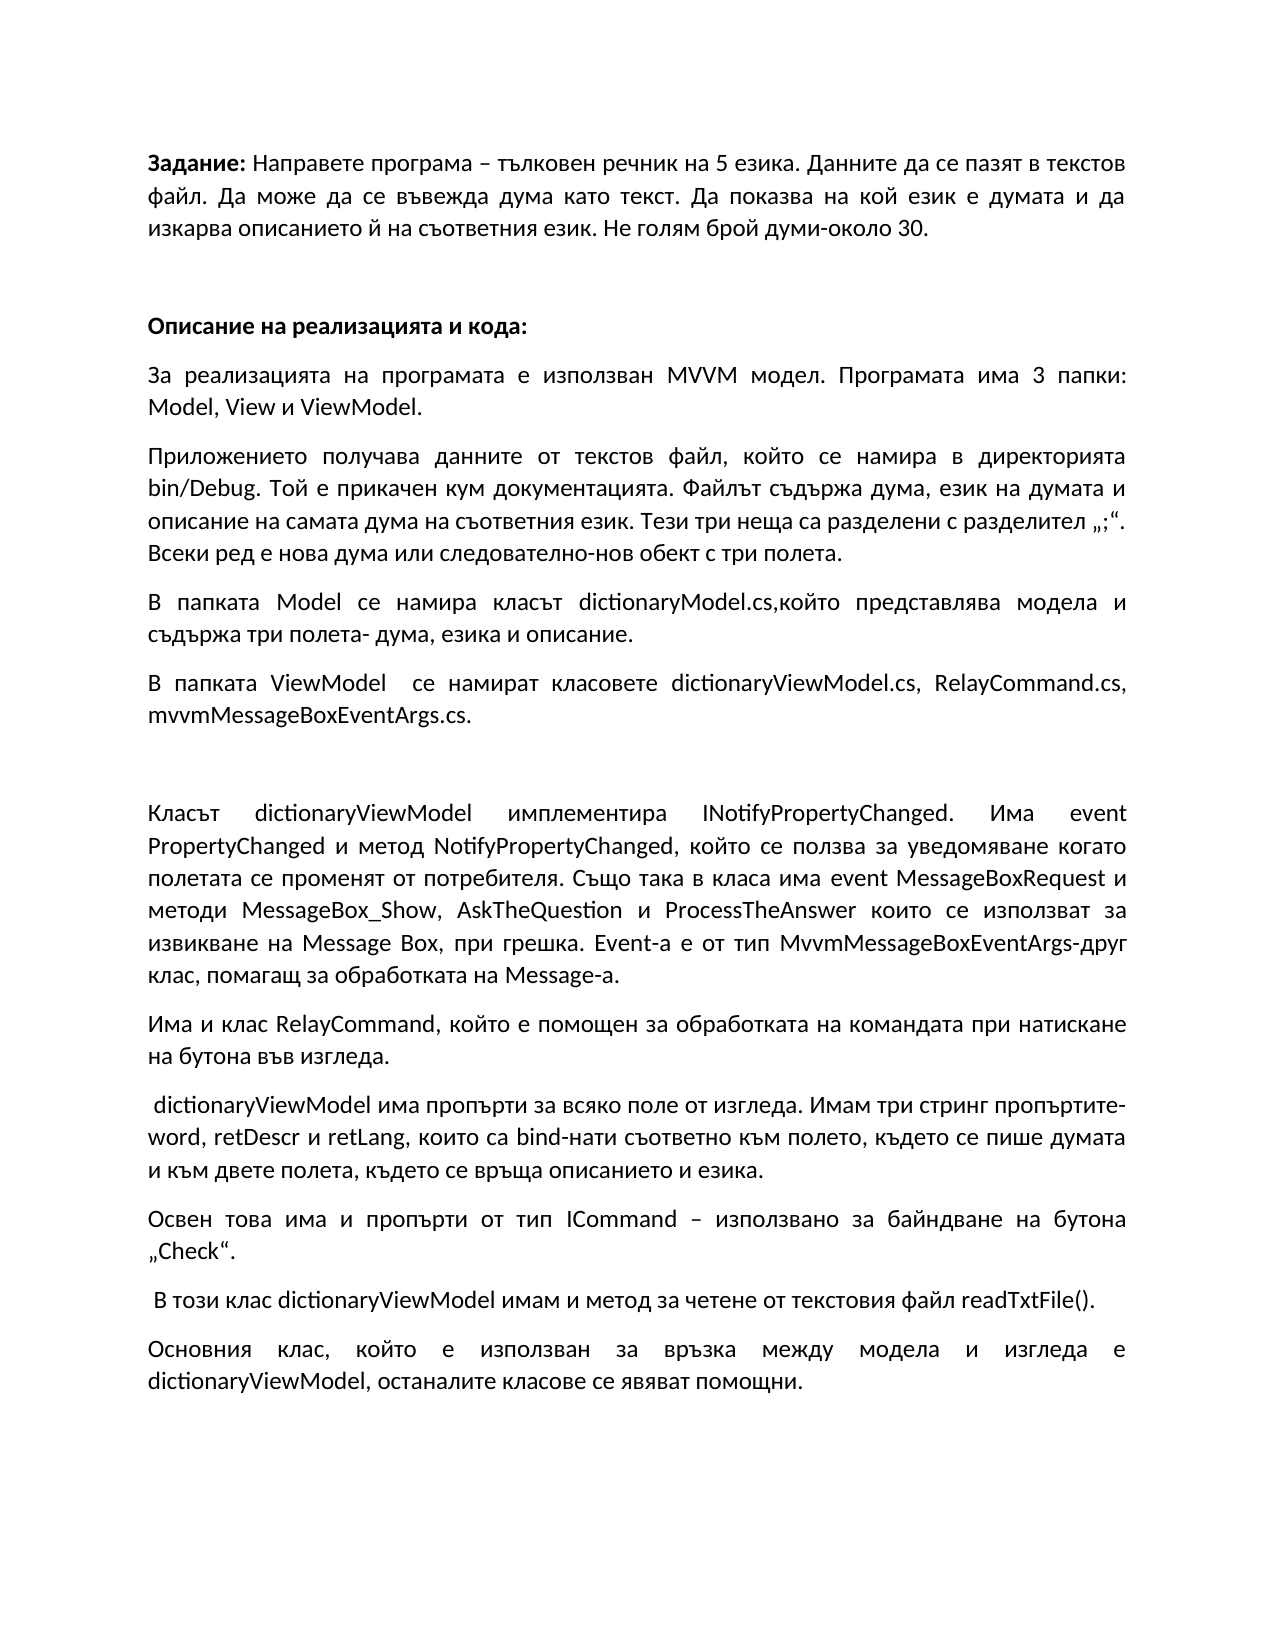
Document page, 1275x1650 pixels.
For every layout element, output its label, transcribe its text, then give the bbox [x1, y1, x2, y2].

text В папката ViewModel се намират класовете dictionaryViewModel.cs, RelayCommand.cs, mvvmMessageBoxEventArgs.cs. [148, 667, 1127, 730]
text В този клас dictionaryViewModel имам и метод за четене от текстовия файл readTxtFile(). [148, 1284, 1127, 1314]
text Задание: Направете програма – тълковен речник на 5 езика. Данните да се пазят в текстов файл. Да може да се въвежда дума като текст. Да показва на кой език е думата и да изкарва описанието й на съответния език. Не голям брой думи-около 30. [148, 148, 1127, 243]
text Приложението получава данните от текстов файл, който се намира в директорията bin/Debug. Той е прикачен кум документацията. Файлът съдържа дума, език на думата и описание на самата дума на съответния език. Тези три неща са разделени с разделител „;“. Всеки ред е нова дума или следователно-нов обект с три полета. [148, 440, 1127, 568]
text Класът dictionaryViewModel имплементира INotifyPropertyChanged. Има event PropertyChanged и метод NotifyPropertyChanged, който се ползва за уведомяване когато полетата се променят от потребителя. Също така в класа има event MessageBoxRequest и методи MessageBox_Show, AskTheQuestion и ProcessTheAnswer които се използват за извикване на Message Box, при грешка. Event-a е от тип MvvmMessageBoxEventArgs-друг клас, помагащ за обработката на Message-a. [148, 798, 1127, 989]
text Основния клас, който е използван за връзка между модела и изгледа е dictionaryViewModel, останалите класове се явяват помощни. [148, 1333, 1127, 1396]
text dictionaryViewModel има пропърти за всяко поле от изгледа. Имам три стринг пропъртите- word, retDescr и retLang, които са bind-нати съответно към полето, където се пише думата и към двете полета, където се връща описанието и езика. [148, 1089, 1127, 1184]
text Има и клас RelayCommand, който е помощен за обработката на командата при натискане на бутона във изгледа. [148, 1008, 1127, 1071]
text За реализацията на програмата е използван MVVM модел. Програмата има 3 папки: Model, View и ViewModel. [148, 359, 1127, 422]
text Освен това има и пропърти от тип ICommand – използвано за байндване на бутона „Check“. [148, 1203, 1127, 1266]
text В папката Model се намира класът dictionaryModel.cs,който представлява модела и съдържа три полета- дума, езика и описание. [148, 586, 1127, 649]
text Описание на реализацията и кода: [148, 310, 1127, 341]
